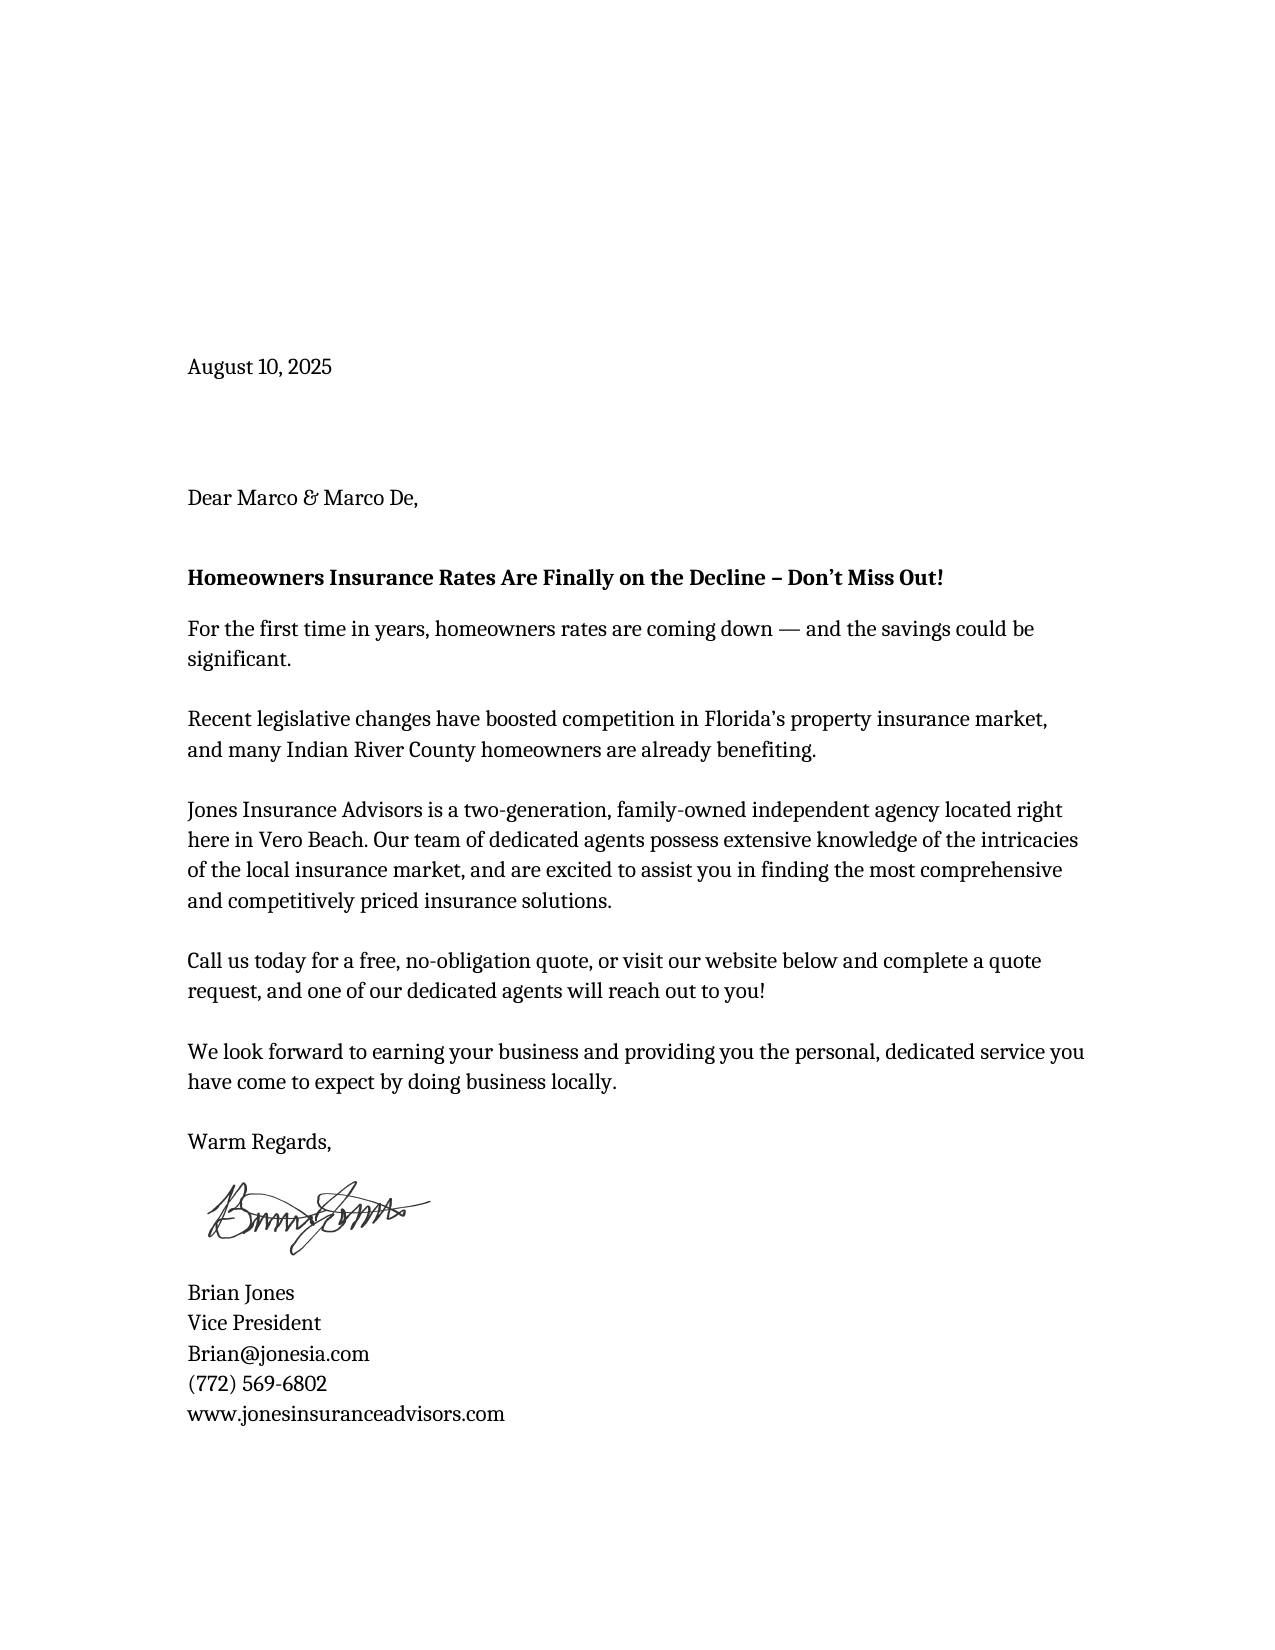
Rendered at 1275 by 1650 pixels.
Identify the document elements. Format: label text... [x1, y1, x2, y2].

text Brian Jones Vice President Brian@jonesia.com (772) 569-6802 www.jonesinsuranceadvisors.com [187, 1280, 1087, 1427]
text For the first time in years, homeowners rates are coming down — and the savings could be significant. Recent legislative changes have boosted competition in Florida’s property insurance market, and many Indian River County homeowners are already benefiting. Jones Insurance Advisors is a two-generation, family-owned independent agency located right here in Vero Beach. Our team of dedicated agents possess extensive knowledge of the intricacies of the local insurance market, and are excited to assist you in finding the most comprehensive and competitively priced insurance solutions. Call us today for a free, no-obligation quote, or visit our website below and complete a quote request, and one of our dedicated agents will reach out to you! We look forward to earning your business and providing you the personal, dedicated service you have come to expect by doing business locally. Warm Regards, [187, 616, 1087, 1156]
picture [206, 1180, 432, 1256]
text August 10, 2025 [187, 354, 1087, 381]
text Homeowners Insurance Rates Are Finally on the Decline – Don’t Miss Out! [187, 564, 1087, 591]
text Dear Marco & Marco De, [187, 484, 1087, 511]
